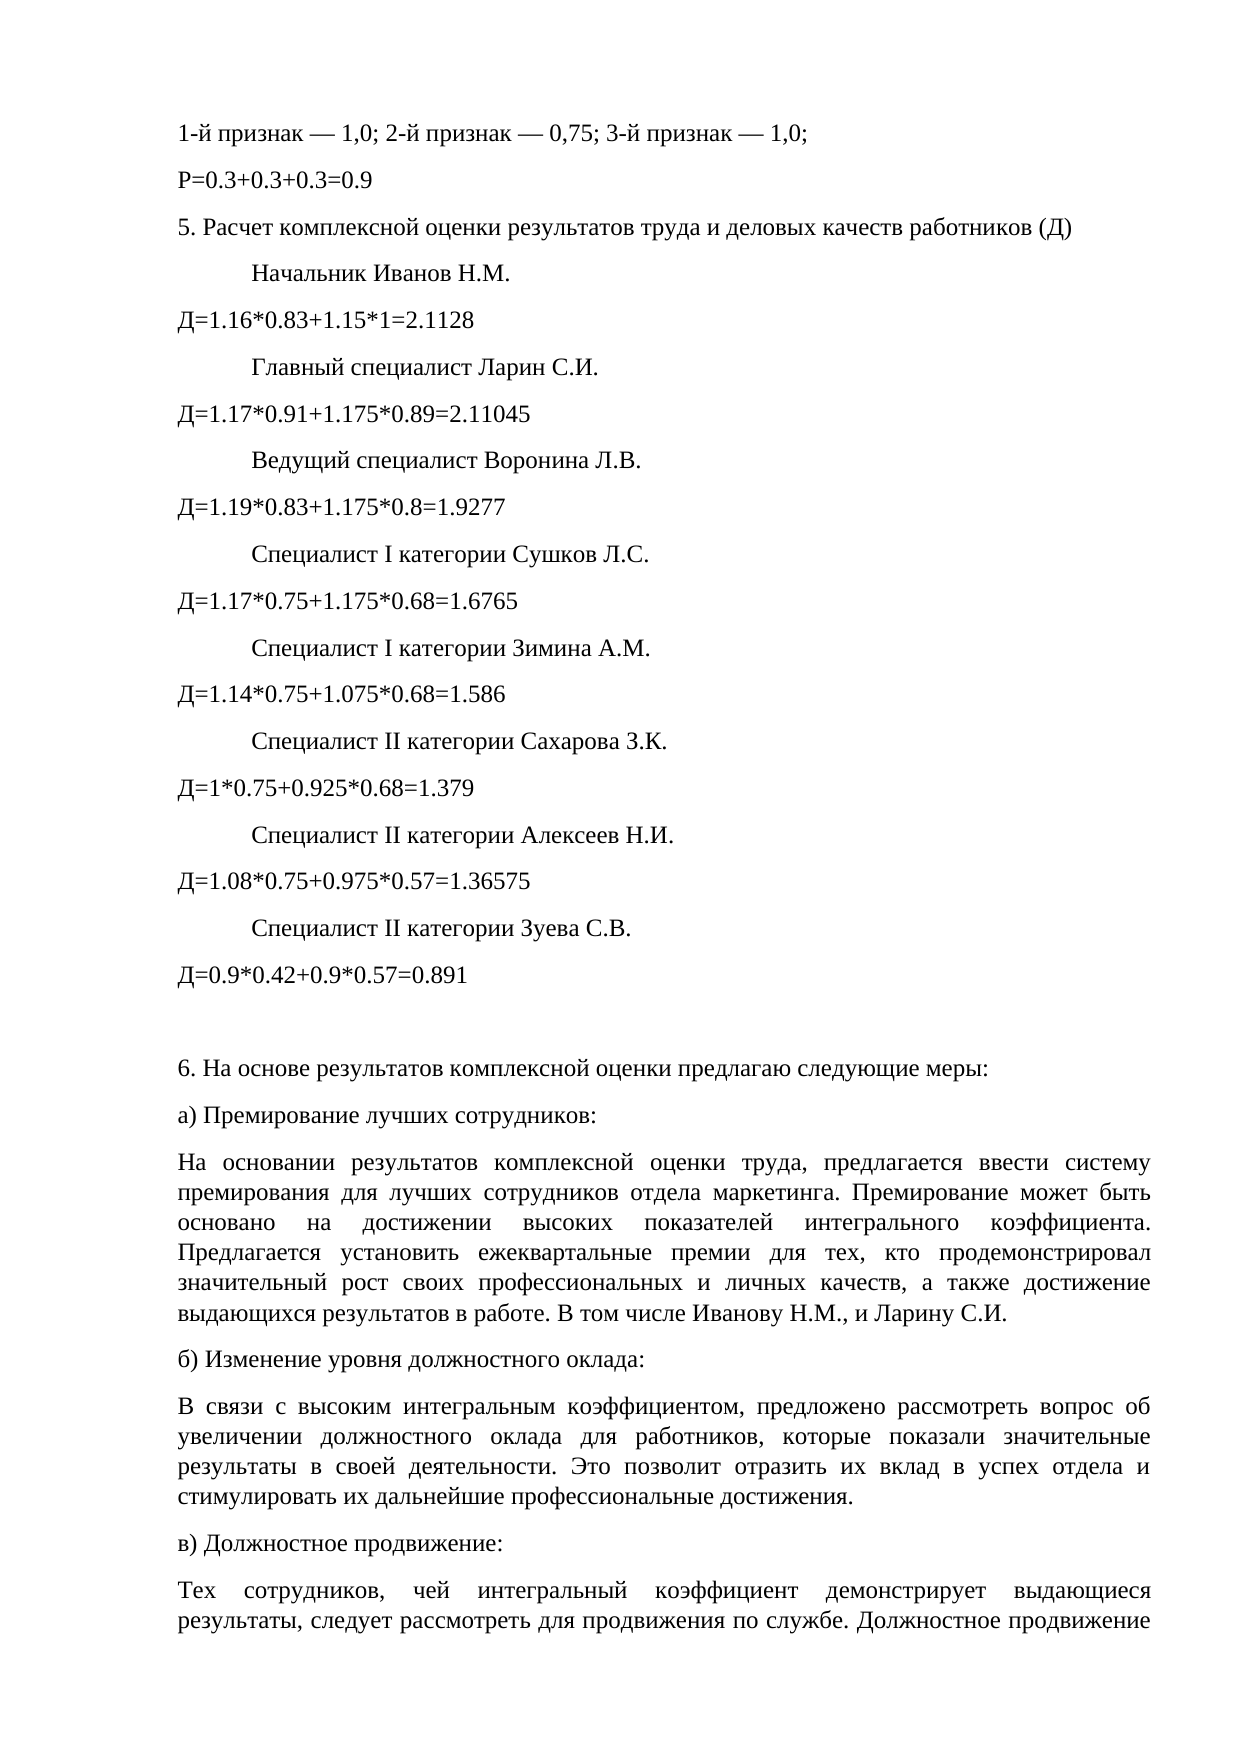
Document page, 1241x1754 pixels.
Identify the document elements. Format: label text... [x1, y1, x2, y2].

text Начальник Иванов Н.М. [177, 258, 1152, 287]
text 5. Расчет комплексной оценки результатов труда и деловых качеств работников (Д) [177, 212, 1152, 240]
text Д=1.19*0.83+1.175*0.8=1.9277 [177, 492, 1152, 521]
text 6. На основе результатов комплексной оценки предлагаю следующие меры: [177, 1053, 1152, 1082]
text 1-й признак — 1,0; 2-й признак — 0,75; 3-й признак — 1,0; [177, 118, 1152, 147]
text Ведущий специалист Воронина Л.В. [177, 446, 1152, 474]
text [177, 1575, 1152, 1634]
text Д=1*0.75+0.925*0.68=1.379 [177, 773, 1152, 802]
text Д=1.17*0.75+1.175*0.68=1.6765 [177, 586, 1152, 614]
text В связи с высоким интегральным коэффициентом, предложено рассмотреть вопрос об увеличении должностного оклада для работников, которые показали значительные результаты в своей деятельности. Это позволит отразить их вклад в успех отдела и стимулировать их дальнейшие профессиональные достижения. [177, 1391, 1152, 1510]
text Специалист II категории Алексеев Н.И. [177, 820, 1152, 848]
text а) Премирование лучших сотрудников: [177, 1100, 1152, 1129]
text б) Изменение уровня должностного оклада: [177, 1344, 1152, 1373]
text Д=1.08*0.75+0.975*0.57=1.36575 [177, 866, 1152, 895]
text в) Должностное продвижение: [177, 1528, 1152, 1557]
text На основании результатов комплексной оценки труда, предлагается ввести систему премирования для лучших сотрудников отдела маркетинга. Премирование может быть основано на достижении высоких показателей интегрального коэффициента. Предлагается установить ежеквартальные премии для тех, кто продемонстрировал значительный рост своих профессиональных и личных качеств, а также достижение выдающихся результатов в работе. В том числе Иванову Н.М., и Ларину С.И. [177, 1147, 1152, 1326]
text Д=1.16*0.83+1.15*1=2.1128 [177, 305, 1152, 334]
text Д=0.9*0.42+0.9*0.57=0.891 [177, 960, 1152, 989]
text Д=1.17*0.91+1.175*0.89=2.11045 [177, 399, 1152, 427]
text Специалист I категории Зимина А.М. [177, 633, 1152, 661]
text Специалист II категории Сахарова З.К. [177, 726, 1152, 755]
text Главный специалист Ларин С.И. [177, 352, 1152, 381]
text P=0.3+0.3+0.3=0.9 [177, 165, 1152, 194]
text Д=1.14*0.75+1.075*0.68=1.586 [177, 679, 1152, 708]
text Специалист II категории Зуева С.В. [177, 913, 1152, 942]
text Специалист I категории Сушков Л.С. [177, 539, 1152, 568]
